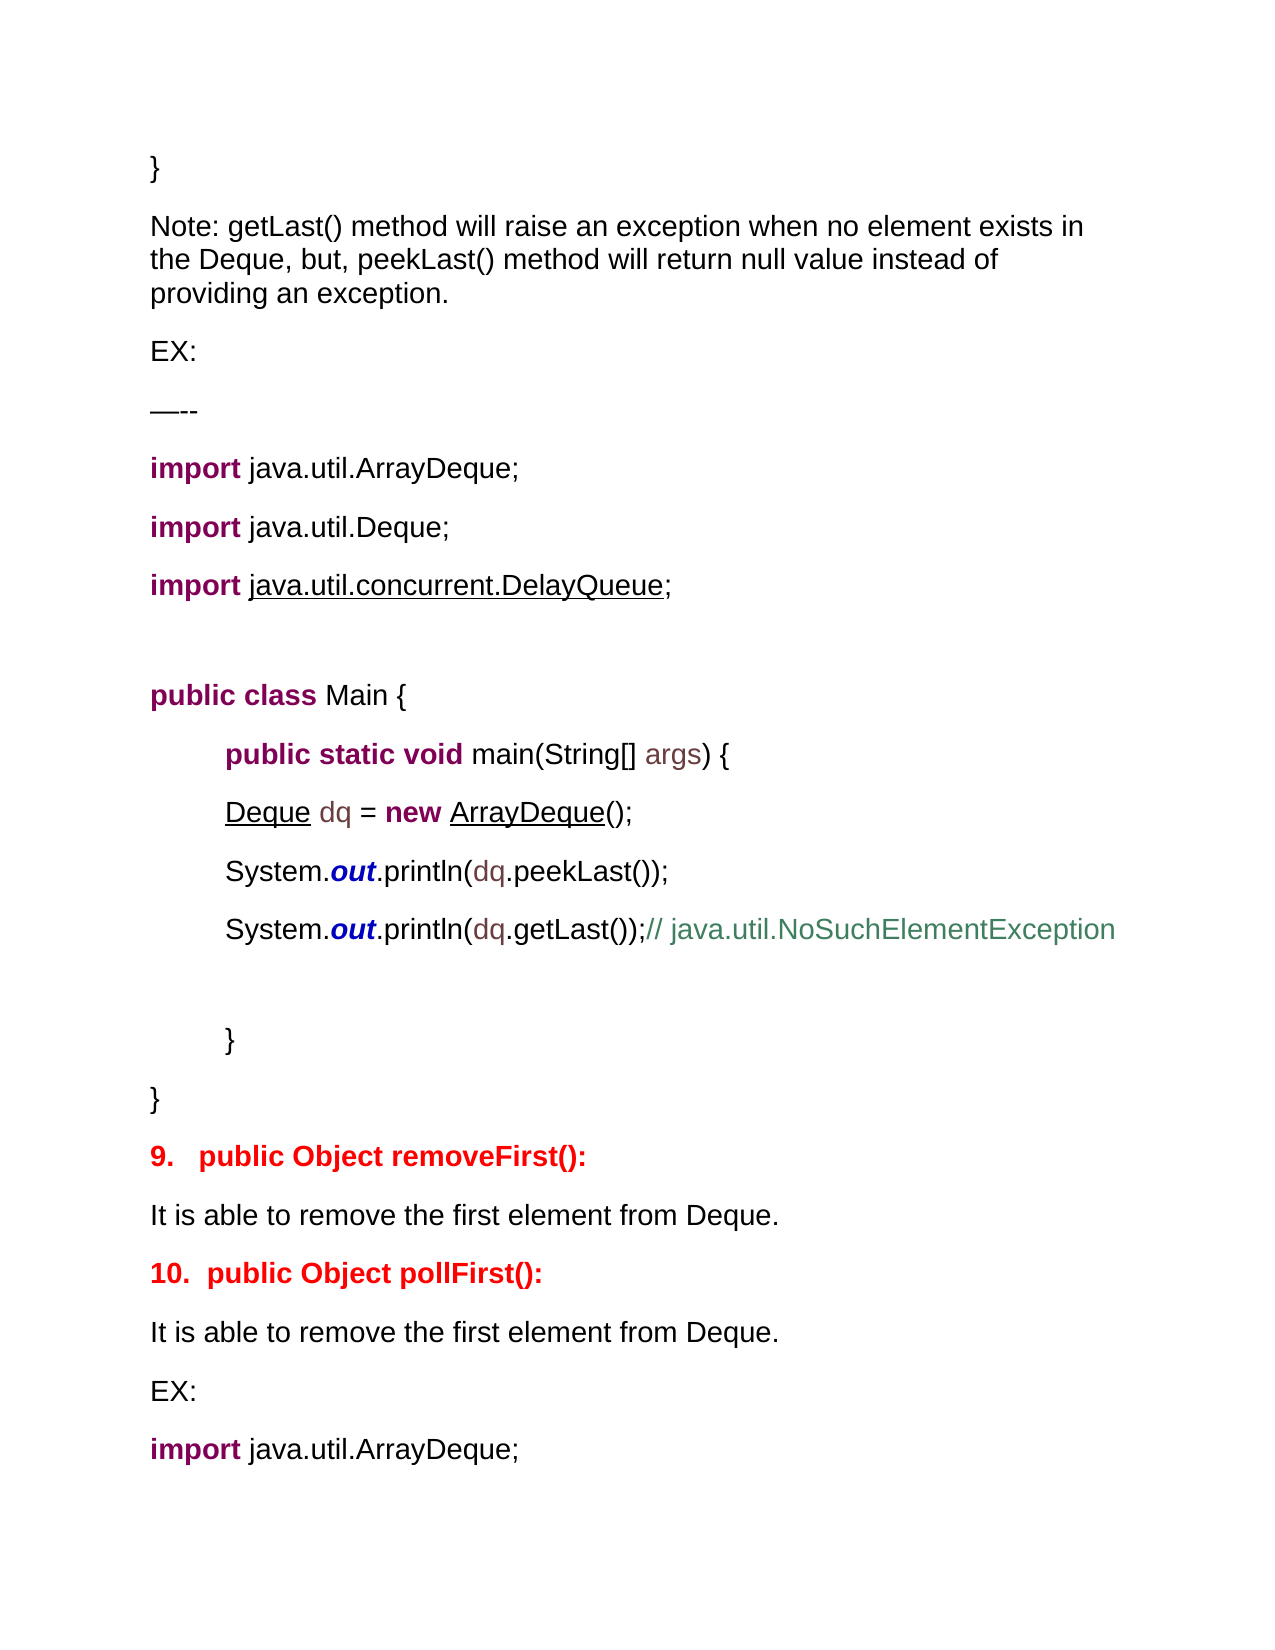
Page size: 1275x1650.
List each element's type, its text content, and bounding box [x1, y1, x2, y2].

text 10. public Object pollFirst(): [150, 1256, 1125, 1290]
text System.out.println(dq.peekLast()); [150, 854, 1125, 887]
text Deque dq = new ArrayDeque(); [150, 795, 1125, 829]
text import java.util.Deque; [150, 510, 1125, 543]
text —-- [150, 393, 1125, 426]
text public class Main { [150, 678, 1125, 712]
text It is able to remove the first element from Deque. [150, 1198, 1125, 1231]
text EX: [150, 1373, 1125, 1407]
text public static void main(String[] args) { [150, 737, 1125, 770]
text 9. public Object removeFirst(): [150, 1139, 1125, 1173]
text import java.util.concurrent.DelayQueue; [150, 568, 1125, 602]
text It is able to remove the first element from Deque. [150, 1315, 1125, 1348]
text import java.util.ArrayDeque; [150, 451, 1125, 485]
text import java.util.ArrayDeque; [150, 1432, 1125, 1466]
text } [150, 150, 1125, 183]
text } [150, 1081, 1125, 1114]
text } [150, 1022, 1125, 1056]
text System.out.println(dq.getLast());// java.util.NoSuchElementException [150, 912, 1125, 946]
text EX: [150, 334, 1125, 368]
text Note: getLast() method will raise an exception when no element exists in the Deque, but, peekLast() method will return null value instead of providing an exception. [150, 208, 1125, 309]
